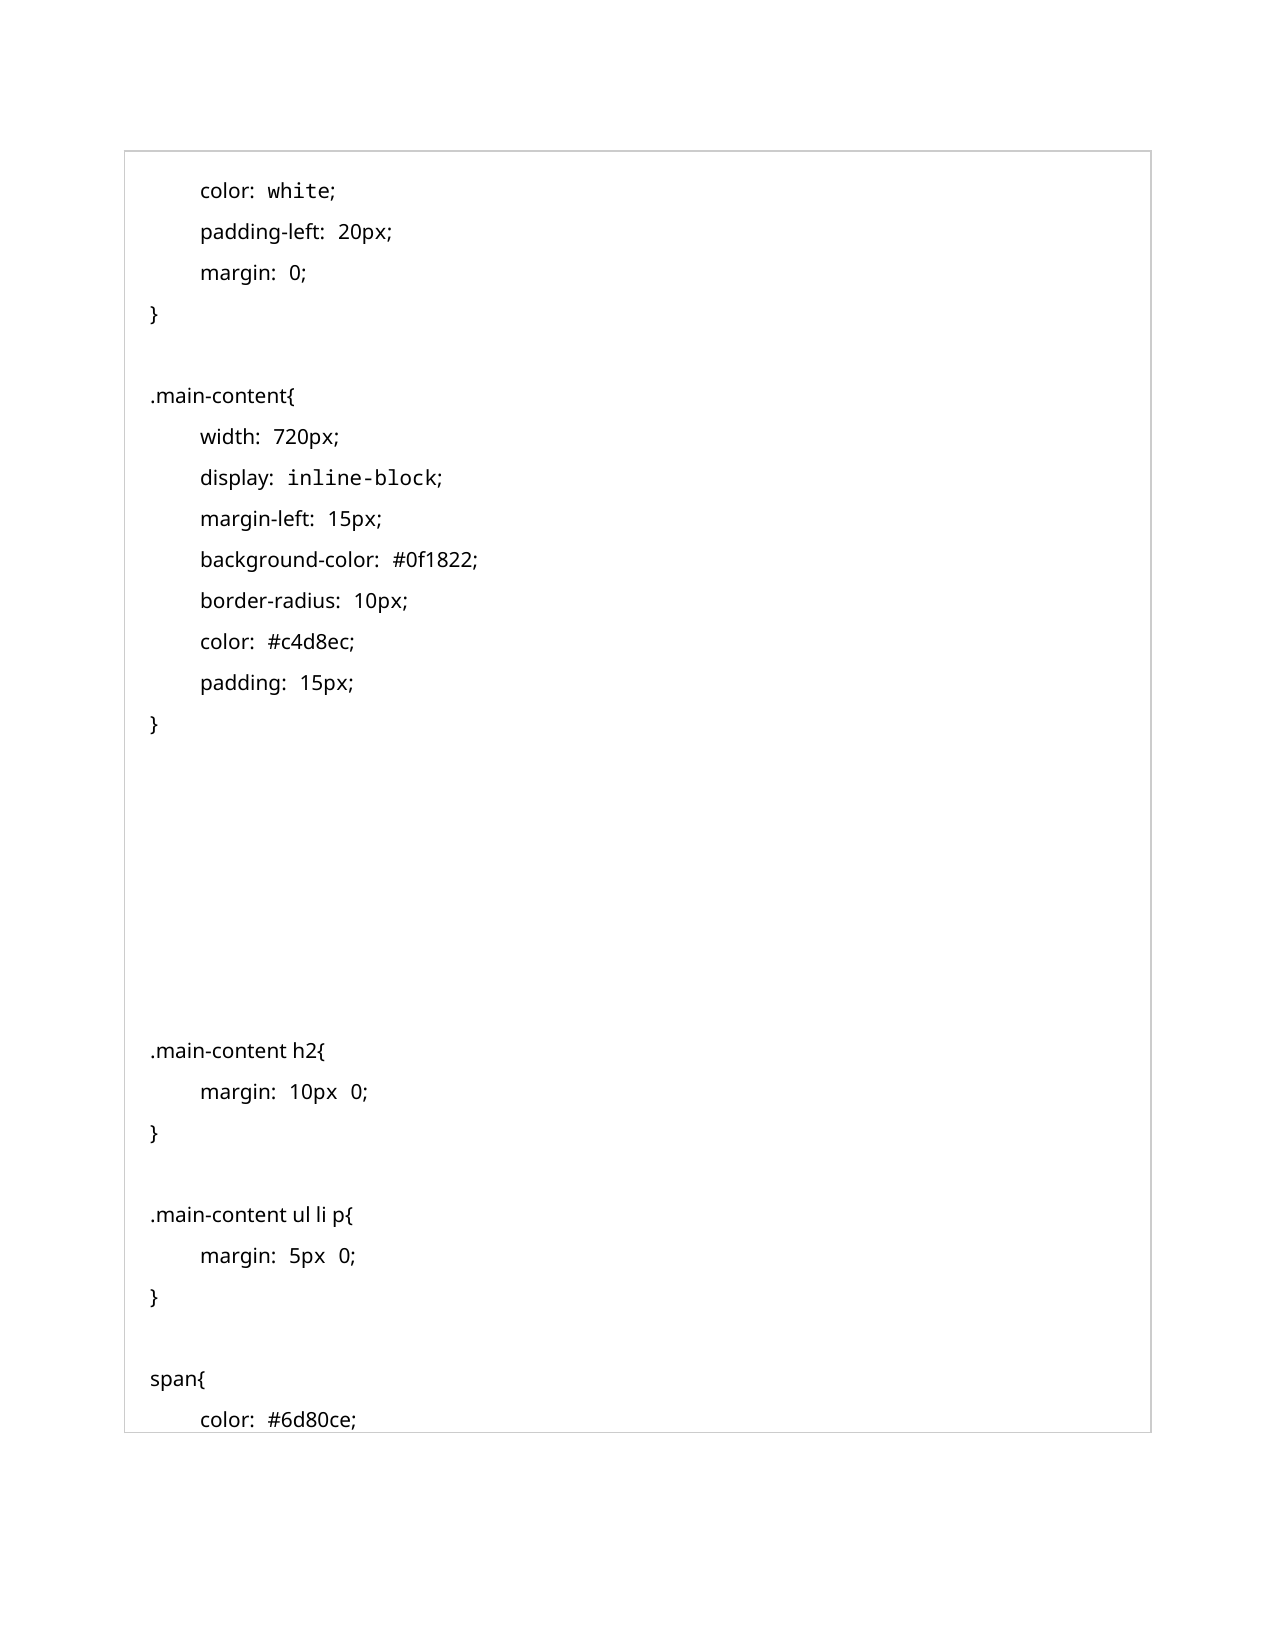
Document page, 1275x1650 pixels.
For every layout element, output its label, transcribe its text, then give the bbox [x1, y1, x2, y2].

text margin-left: 15px; [125, 477, 1150, 518]
text .main-content{ [125, 355, 1150, 396]
text border-radius: 10px; [125, 559, 1150, 600]
text } [125, 1255, 1150, 1310]
text width: 720px; [125, 396, 1150, 437]
text padding-left: 20px; [125, 191, 1150, 232]
text color: #6d80ce; [125, 1378, 1150, 1432]
text display: inline-block; [125, 437, 1150, 477]
text .main-content ul li p{ [125, 1173, 1150, 1214]
text padding: 15px; [125, 641, 1150, 682]
text } [125, 1092, 1150, 1147]
text .main-content h2{ [125, 1010, 1150, 1051]
text color: white; [125, 152, 1150, 191]
text background-color: #0f1822; [125, 518, 1150, 559]
text } [125, 682, 1150, 737]
text margin: 10px 0; [125, 1051, 1150, 1092]
text span{ [125, 1337, 1150, 1378]
text margin: 0; [125, 232, 1150, 273]
text } [125, 273, 1150, 328]
text color: #c4d8ec; [125, 600, 1150, 641]
text margin: 5px 0; [125, 1214, 1150, 1255]
